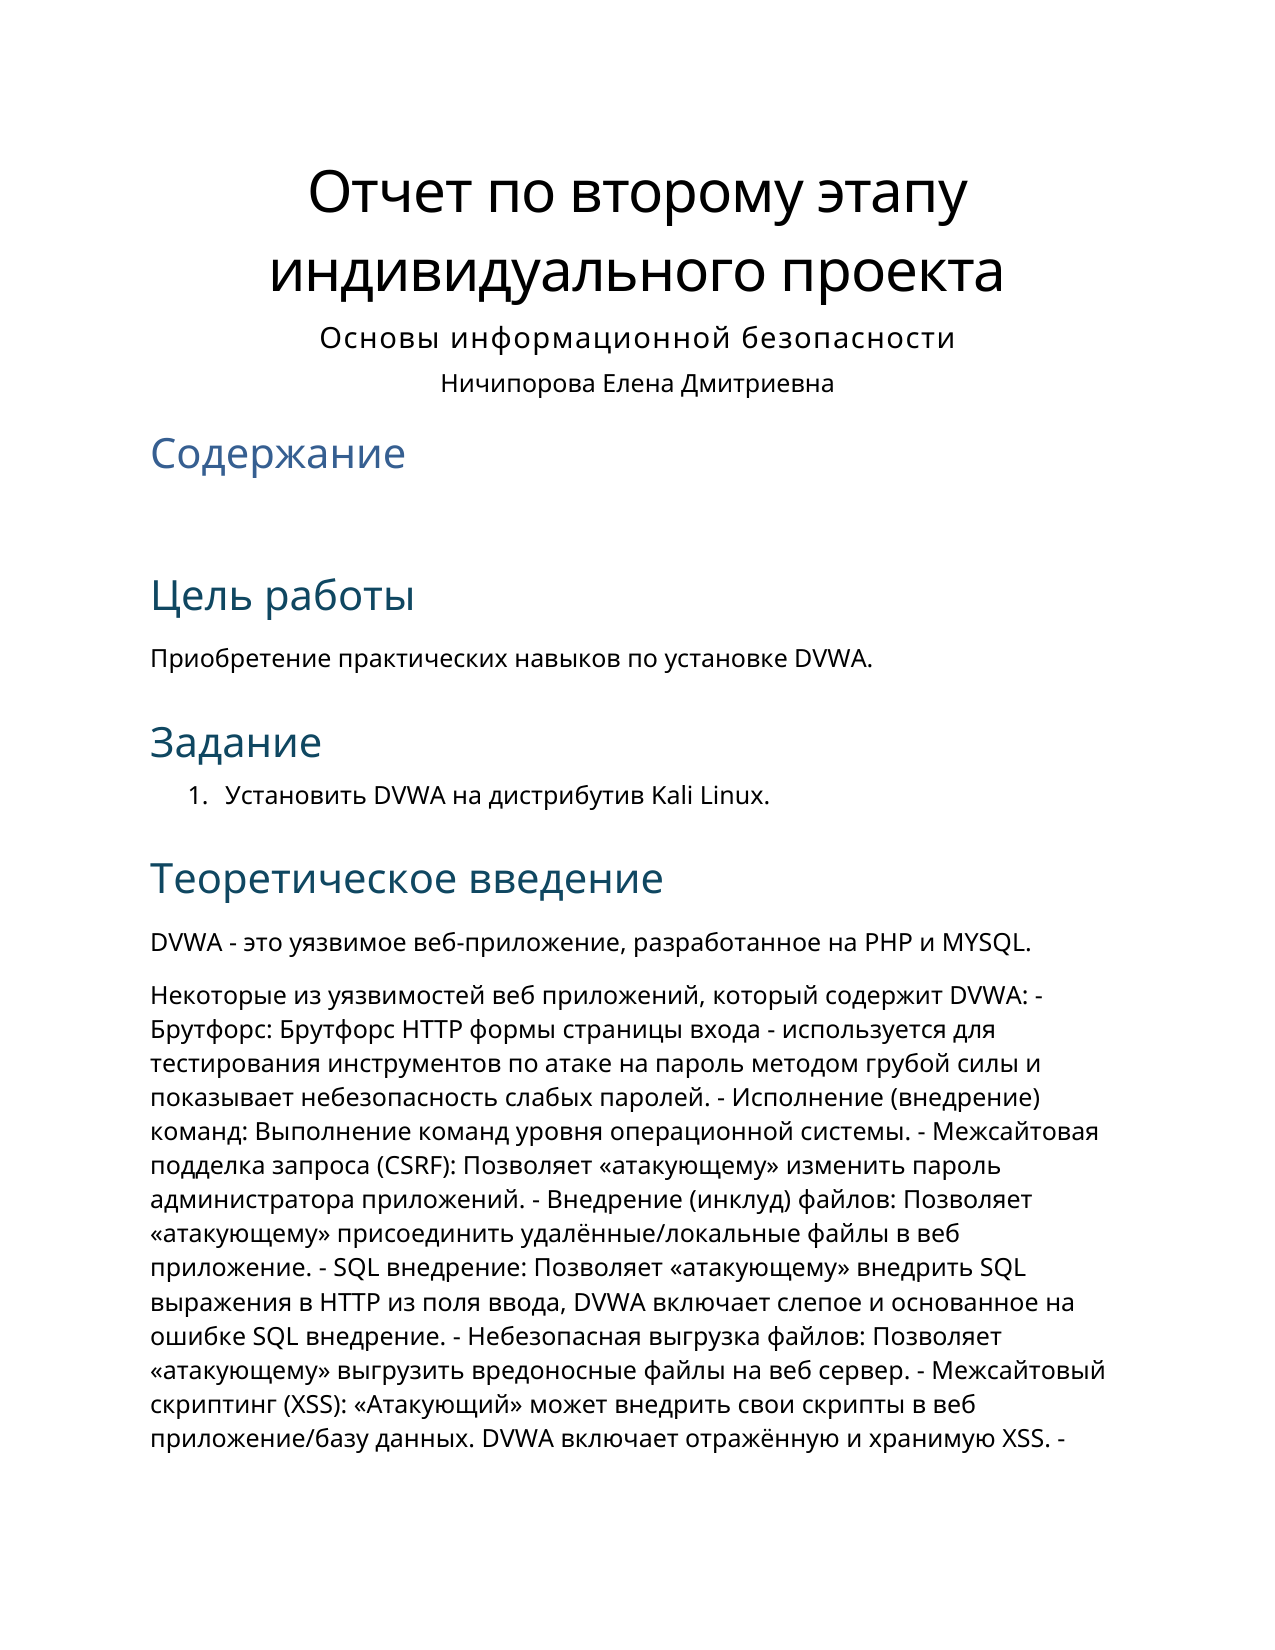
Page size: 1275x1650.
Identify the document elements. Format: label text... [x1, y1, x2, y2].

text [150, 978, 1125, 1454]
subtitle Основы информационной безопасности [150, 317, 1125, 357]
text DVWA - это уязвимое веб-приложение, разработанное на PHP и MYSQL. [150, 925, 1125, 959]
text Приобретение практических навыков по установке DVWA. [150, 641, 1125, 675]
title Отчет по второму этапу индивидуального проекта [150, 150, 1125, 309]
subtitle Задание [150, 713, 1125, 769]
list Установить DVWA на дистрибутив Kali Linux. [187, 778, 1125, 812]
subtitle Теоретическое введение [150, 849, 1125, 906]
subtitle Цель работы [150, 566, 1125, 622]
text Ничипорова Елена Дмитриевна [150, 365, 1125, 399]
